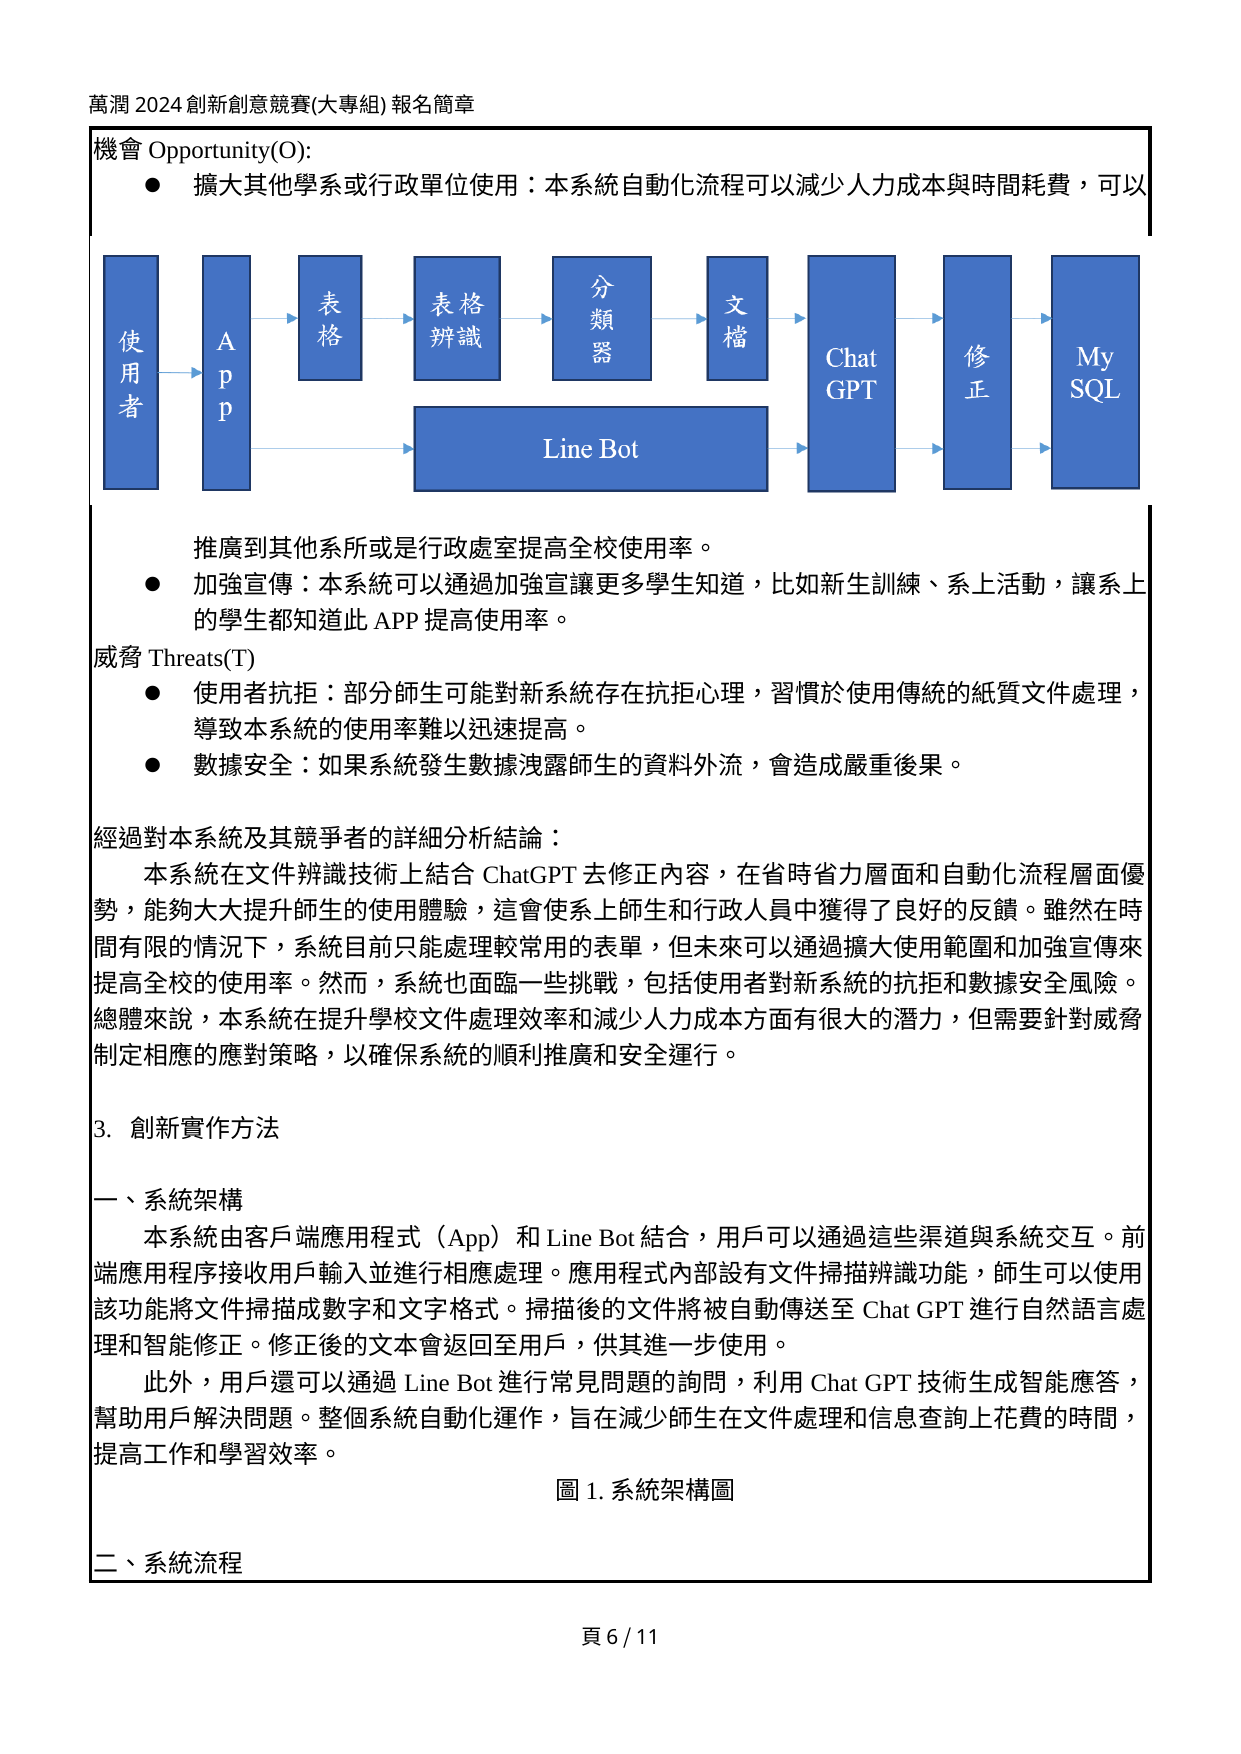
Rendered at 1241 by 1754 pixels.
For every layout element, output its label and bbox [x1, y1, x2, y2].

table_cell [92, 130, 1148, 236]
table_cell [92, 505, 1148, 1579]
